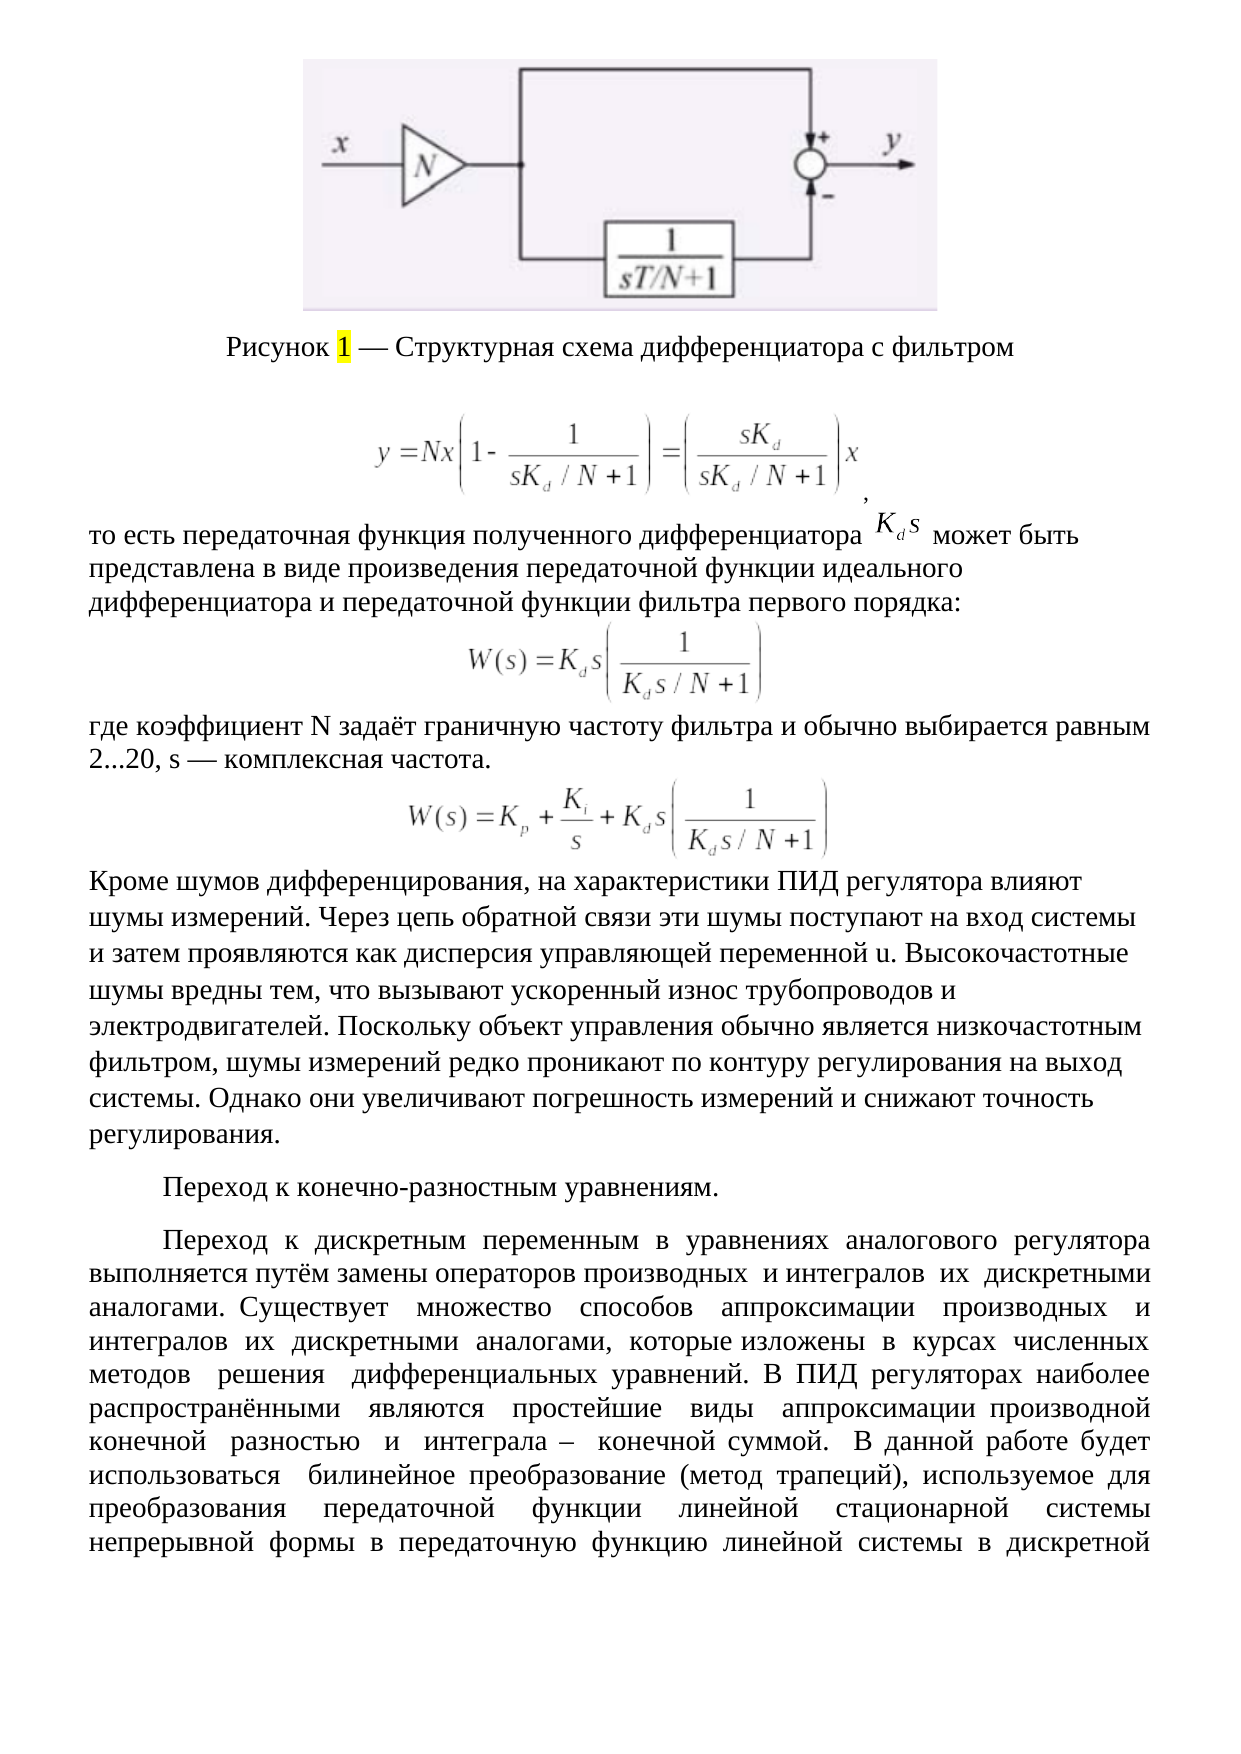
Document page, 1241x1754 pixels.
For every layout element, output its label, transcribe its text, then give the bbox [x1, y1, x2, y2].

text то есть передаточная функция полученного дифференциатора может быть представлена в виде произведения передаточной функции идеального дифференциатора и передаточной функции фильтра первого порядка: [89, 505, 1152, 618]
text Переход к конечно-разностным уравнениям. [89, 1169, 1152, 1203]
text Кроме шумов дифференцирования, на характеристики ПИД регулятора влияют шумы измерений. Через цепь обратной связи эти шумы поступают на вход системы и затем проявляются как дисперсия управляющей переменной u. Высокочастотные шумы вредны тем, что вызывают ускоренный износ трубопроводов и электродвигателей. Поскольку объект управления обычно является низкочастотным фильтром, шумы измерений редко проникают по контуру регулирования на выход системы. Однако они увеличивают погрешность измерений и снижают точность регулирования. [89, 863, 1152, 1150]
text где коэффициент N задаёт граничную частоту фильтра и обычно выбирается равным 2...20, s — комплексная частота. [89, 708, 1152, 775]
text , [89, 410, 1152, 505]
picture [303, 59, 938, 311]
text Рисунок 1 — Структурная схема дифференциатора с фильтром [89, 329, 1152, 363]
